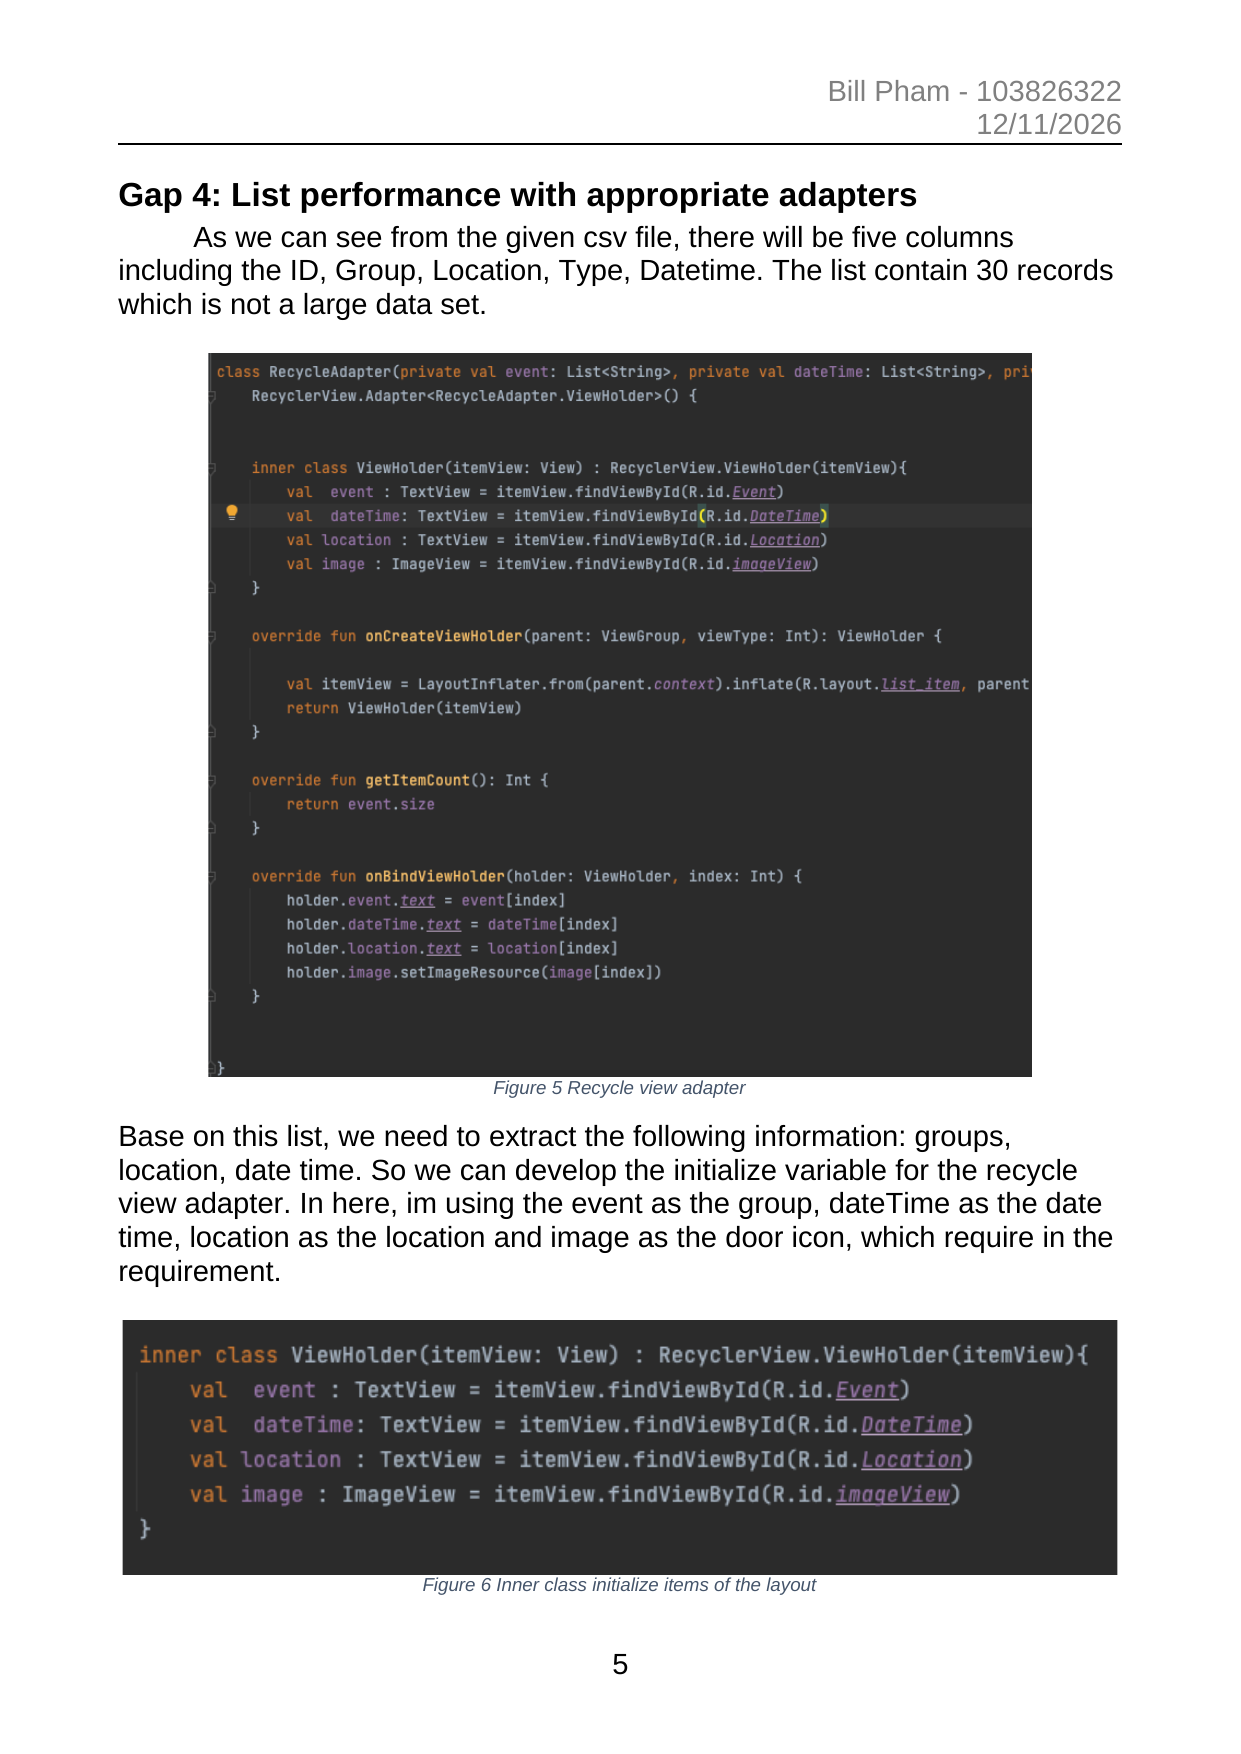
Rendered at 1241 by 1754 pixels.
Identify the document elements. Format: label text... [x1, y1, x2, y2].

picture [208, 353, 1032, 1077]
text Figure 6 Inner class initialize items of the layout [118, 1574, 1122, 1596]
subtitle Gap 4: List performance with appropriate adapters [118, 175, 1122, 213]
picture [122, 1320, 1118, 1575]
text As we can see from the given csv file, there will be five columns including the ID, Group, Location, Type, Datetime. The list contain 30 records which is not a large data set. [118, 220, 1122, 320]
text Figure 5 Recycle view adapter [118, 1077, 1122, 1099]
text Base on this list, we need to extract the following information: groups, location, date time. So we can develop the initialize variable for the recycle view adapter. In here, im using the event as the group, dateTime as the date time, location as the location and image as the door icon, which require in the requirement. [118, 1119, 1122, 1287]
